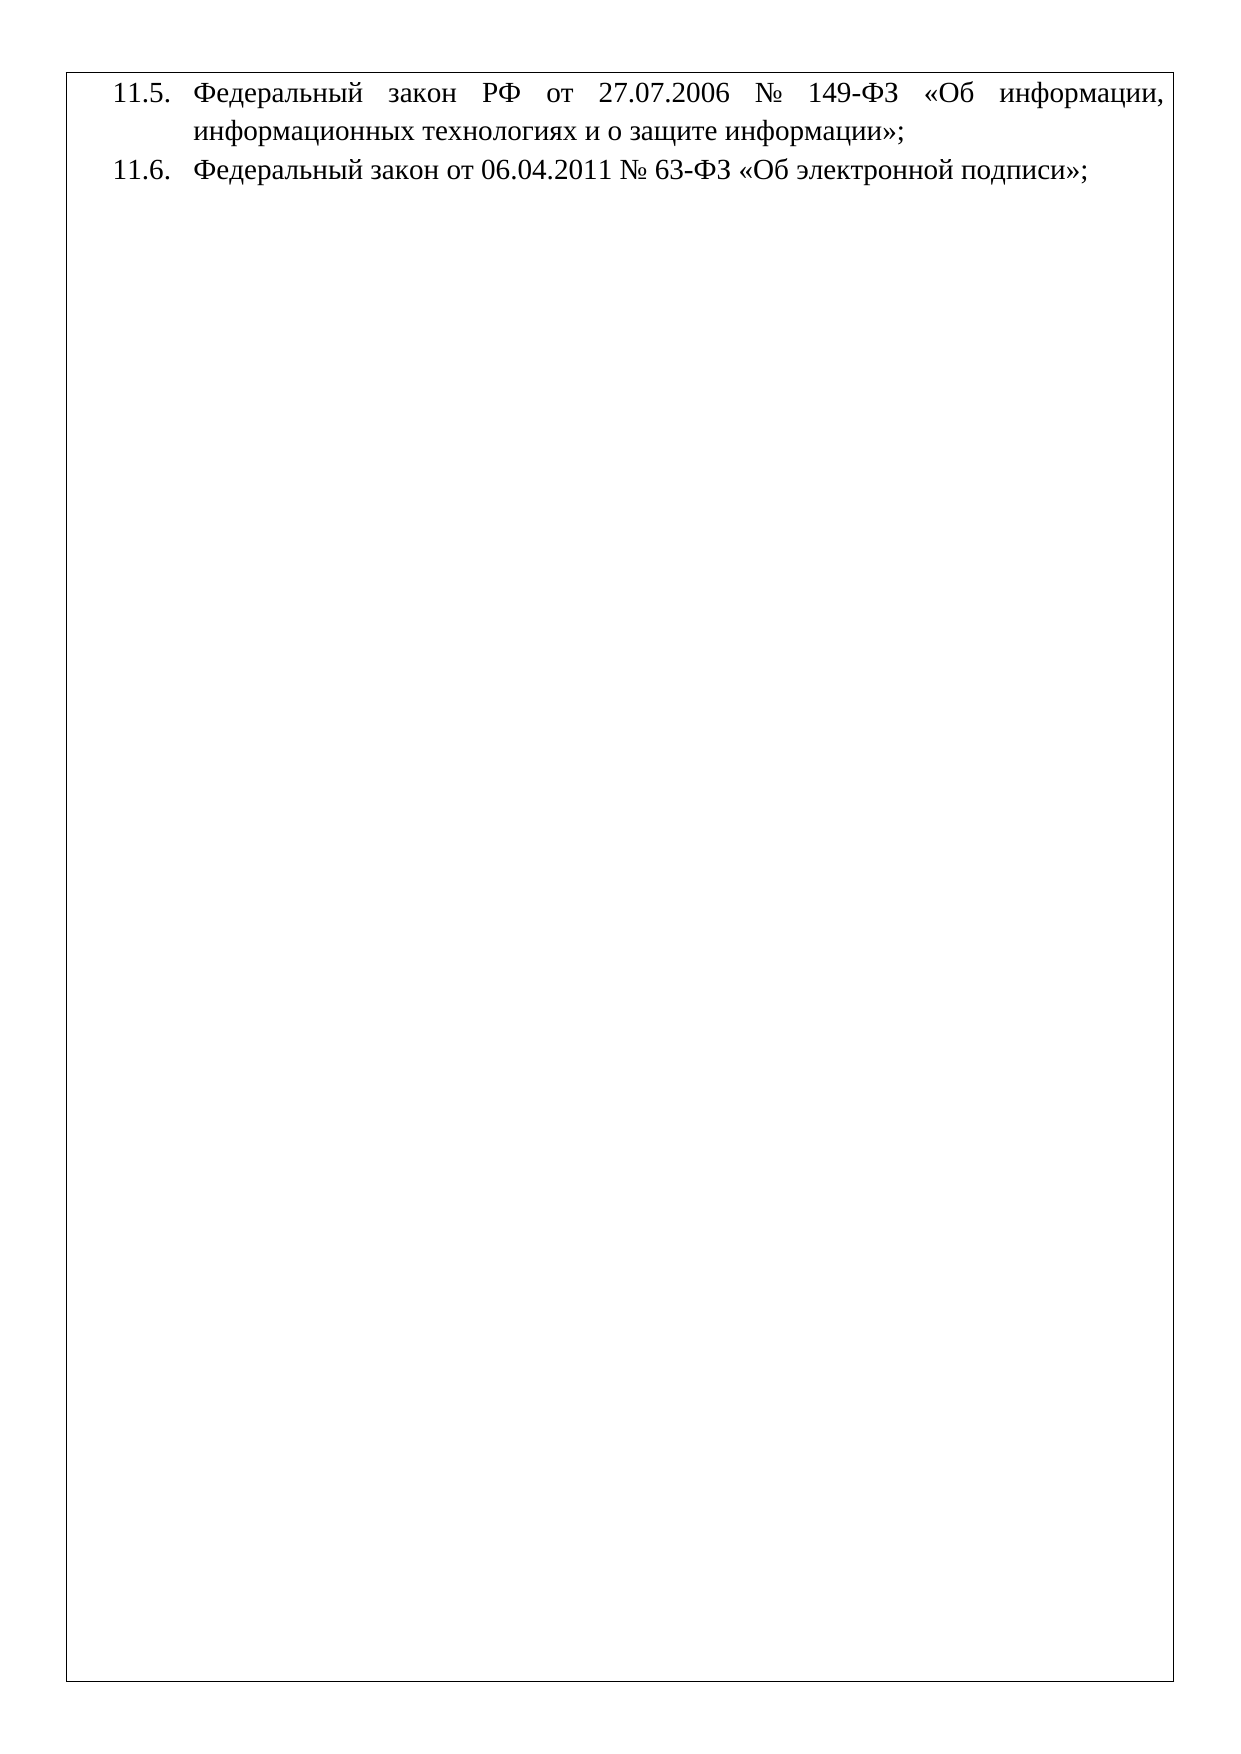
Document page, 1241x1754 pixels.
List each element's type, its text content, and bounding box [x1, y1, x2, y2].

list Федеральный закон РФ от 27.07.2006 № 149-ФЗ «Об информации, информационных технологиях и о защите информации»; [112, 75, 1165, 147]
list Федеральный закон от 06.04.2011 № 63-ФЗ «Об электронной подписи»; [112, 152, 1165, 186]
